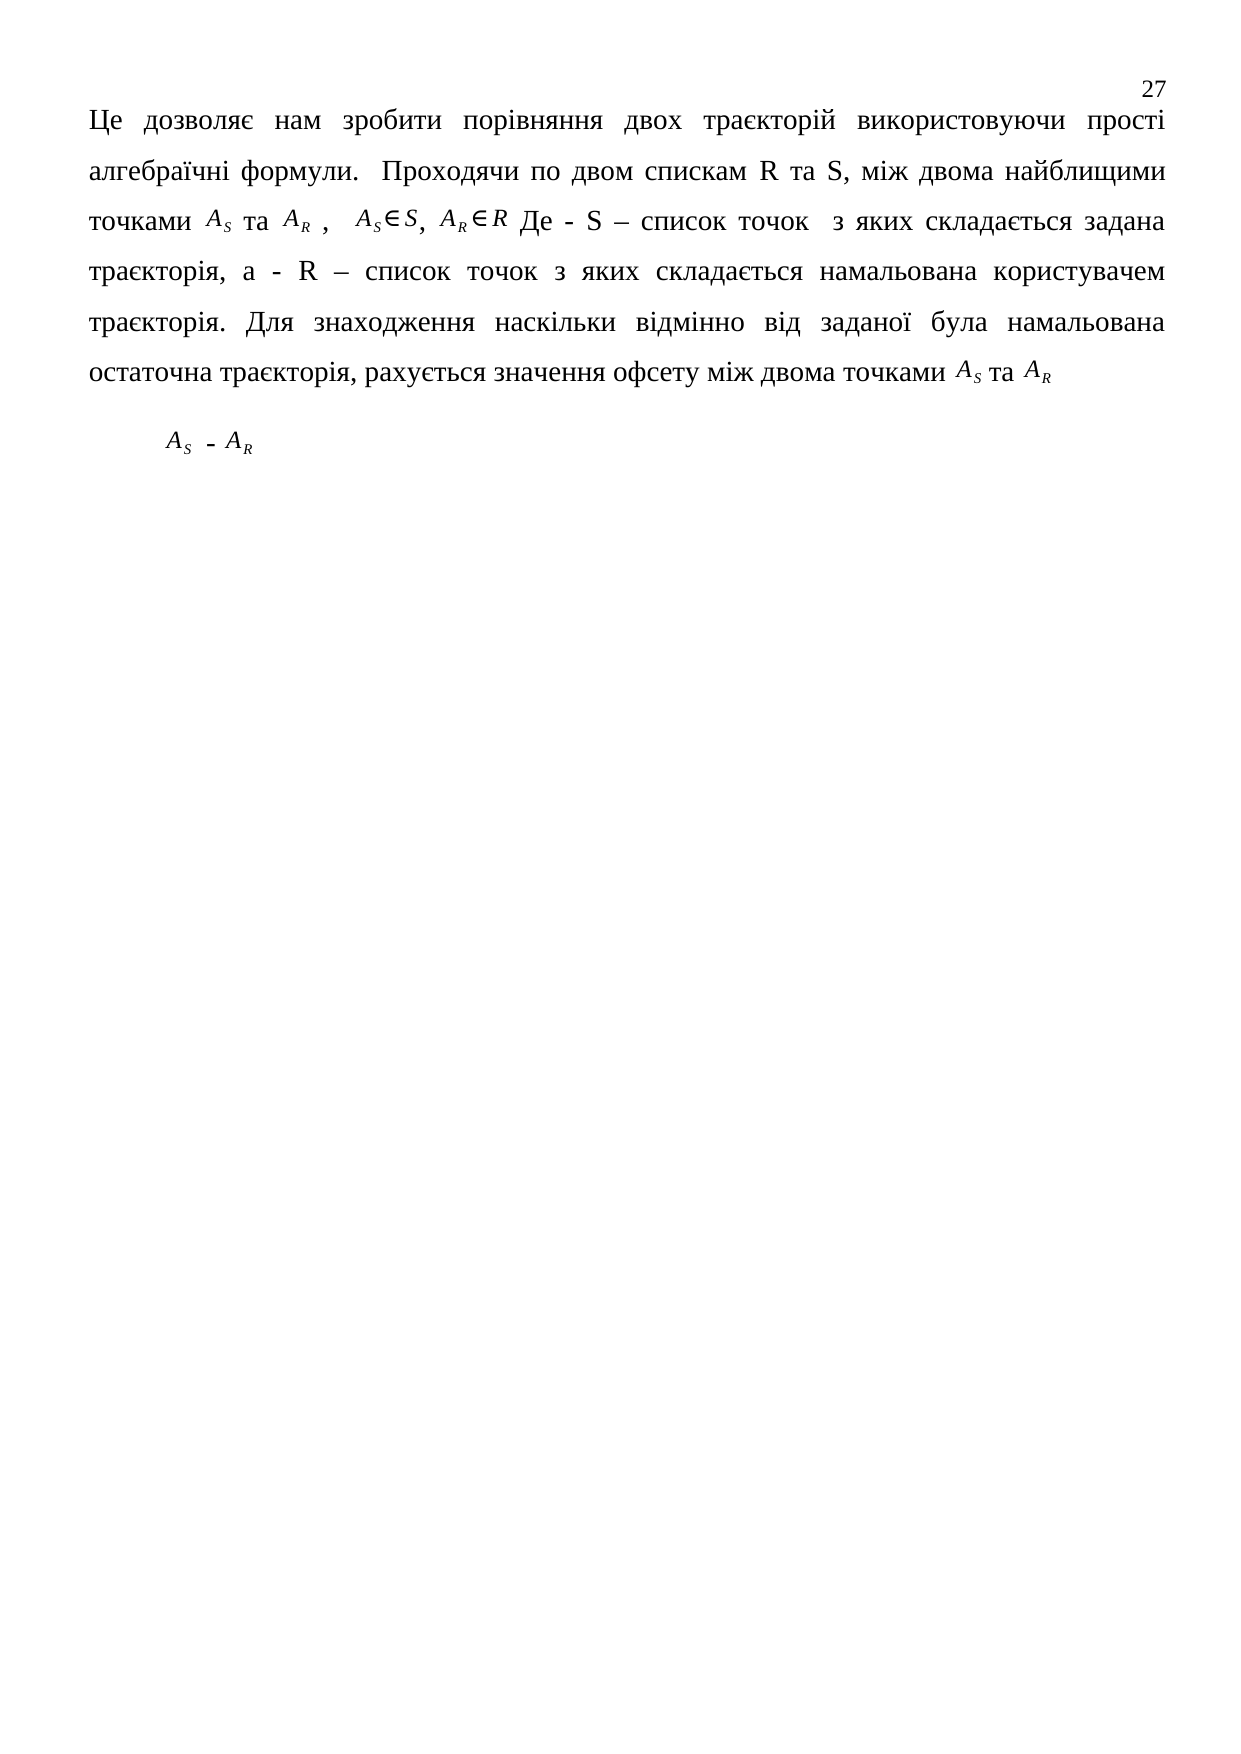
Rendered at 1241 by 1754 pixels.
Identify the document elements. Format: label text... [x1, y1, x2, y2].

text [88, 102, 1166, 388]
text - [88, 425, 1166, 459]
